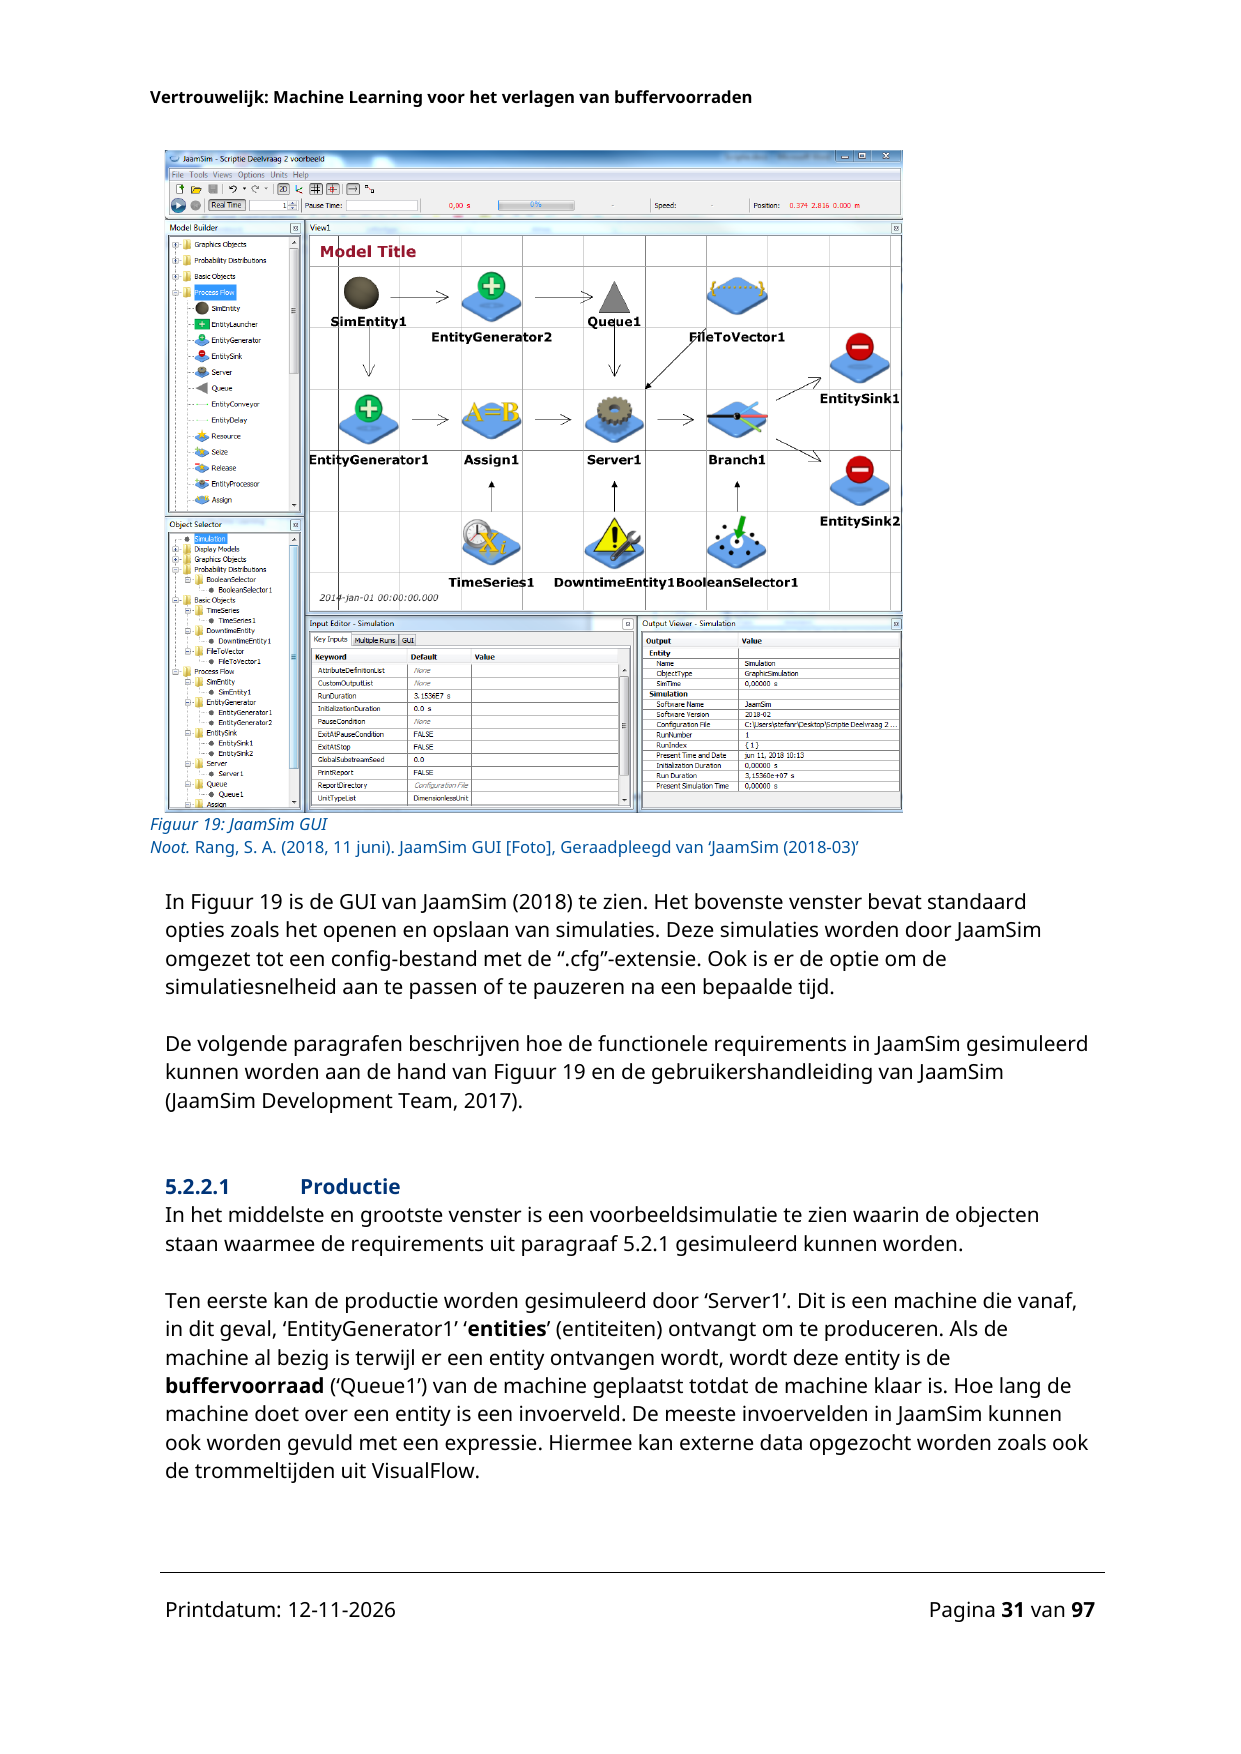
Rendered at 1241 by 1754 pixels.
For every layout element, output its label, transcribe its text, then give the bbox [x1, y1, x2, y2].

text In het middelste en grootste venster is een voorbeeldsimulatie te zien waarin de objecten staan waarmee de requirements uit paragraaf 5.2.1 gesimuleerd kunnen worden. [165, 1200, 1090, 1257]
text De volgende paragrafen beschrijven hoe de functionele requirements in JaamSim gesimuleerd kunnen worden aan de hand van Figuur 19 en de gebruikershandleiding van JaamSim (JaamSim Development Team, 2017). [165, 1029, 1090, 1114]
text Noot. Rang, S. A. (2018, 11 juni). JaamSim GUI [Foto], Geraadpleegd van ‘JaamSim (2018-03)’ [150, 836, 1090, 858]
text In Figuur 19 is de GUI van JaamSim (2018) te zien. Het bovenste venster bevat standaard opties zoals het openen en opslaan van simulaties. Deze simulaties worden door JaamSim omgezet tot een config-bestand met de “.cfg”-extensie. Ook is er de optie om de simulatiesnelheid aan te passen of te pauzeren na een bepaalde tijd. [165, 887, 1090, 1001]
subtitle Productie [165, 1172, 1090, 1200]
text Ten eerste kan de productie worden gesimuleerd door ‘Server1’. Dit is een machine die vanaf, in dit geval, ‘EntityGenerator1’ ‘entities’ (entiteiten) ontvangt om te produceren. Als de machine al bezig is terwijl er een entity ontvangen wordt, wordt deze entity is de buffervoorraad (‘Queue1’) van de machine geplaatst totdat de machine klaar is. Hoe lang de machine doet over een entity is een invoerveld. De meeste invoervelden in JaamSim kunnen ook worden gevuld met een expressie. Hiermee kan externe data opgezocht worden zoals ook de trommeltijden uit VisualFlow. [165, 1286, 1090, 1485]
picture [164, 150, 903, 813]
